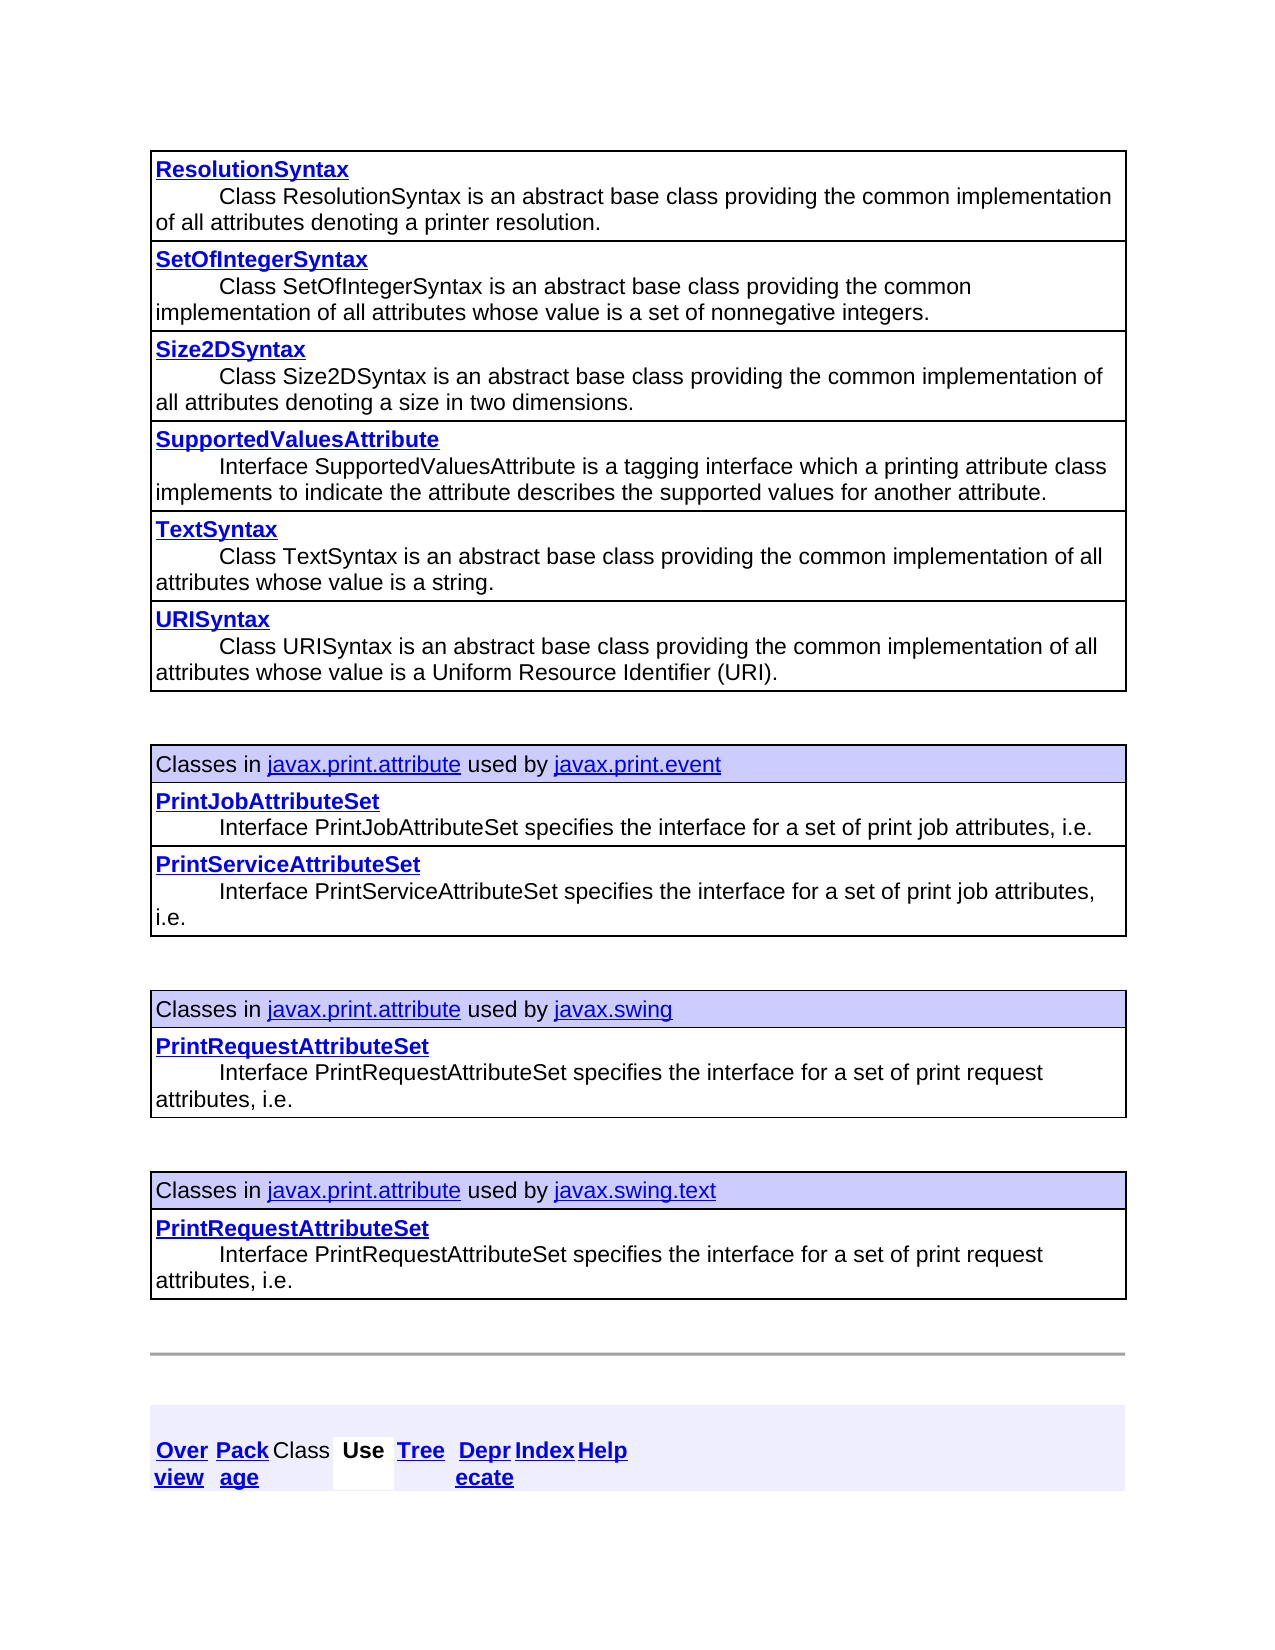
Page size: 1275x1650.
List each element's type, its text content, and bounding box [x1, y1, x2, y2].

table_cell SupportedValuesAttribute Interface SupportedValuesAttribute is a tagging interface which a printing attribute class implements to indicate the attribute describes the supported values for another attribute. [152, 422, 1125, 510]
table_cell SetOfIntegerSyntax Class SetOfIntegerSyntax is an abstract base class providing the common implementation of all attributes whose value is a set of nonnegative integers. [152, 242, 1125, 330]
table_header [150, 1405, 1125, 1491]
table_cell PrintRequestAttributeSet Interface PrintRequestAttributeSet specifies the interface for a set of print request attributes, i.e. [152, 1028, 1125, 1117]
table_header Classes in javax.print.attribute used by javax.swing [152, 991, 1125, 1027]
table_cell PrintServiceAttributeSet Interface PrintServiceAttributeSet specifies the interface for a set of print job attributes, i.e. [152, 847, 1125, 935]
table_cell PrintJobAttributeSet Interface PrintJobAttributeSet specifies the interface for a set of print job attributes, i.e. [152, 783, 1125, 845]
table_cell Size2DSyntax Class Size2DSyntax is an abstract base class providing the common implementation of all attributes denoting a size in two dimensions. [152, 332, 1125, 420]
table_cell URISyntax Class URISyntax is an abstract base class providing the common implementation of all attributes whose value is a Uniform Resource Identifier (URI). [152, 602, 1125, 690]
table_header Classes in javax.print.attribute used by javax.print.event [152, 746, 1125, 782]
table_cell ResolutionSyntax Class ResolutionSyntax is an abstract base class providing the common implementation of all attributes denoting a printer resolution. [152, 152, 1125, 240]
table_cell PrintRequestAttributeSet Interface PrintRequestAttributeSet specifies the interface for a set of print request attributes, i.e. [152, 1210, 1125, 1298]
table_cell TextSyntax Class TextSyntax is an abstract base class providing the common implementation of all attributes whose value is a string. [152, 512, 1125, 600]
table_header Classes in javax.print.attribute used by javax.swing.text [152, 1173, 1125, 1208]
